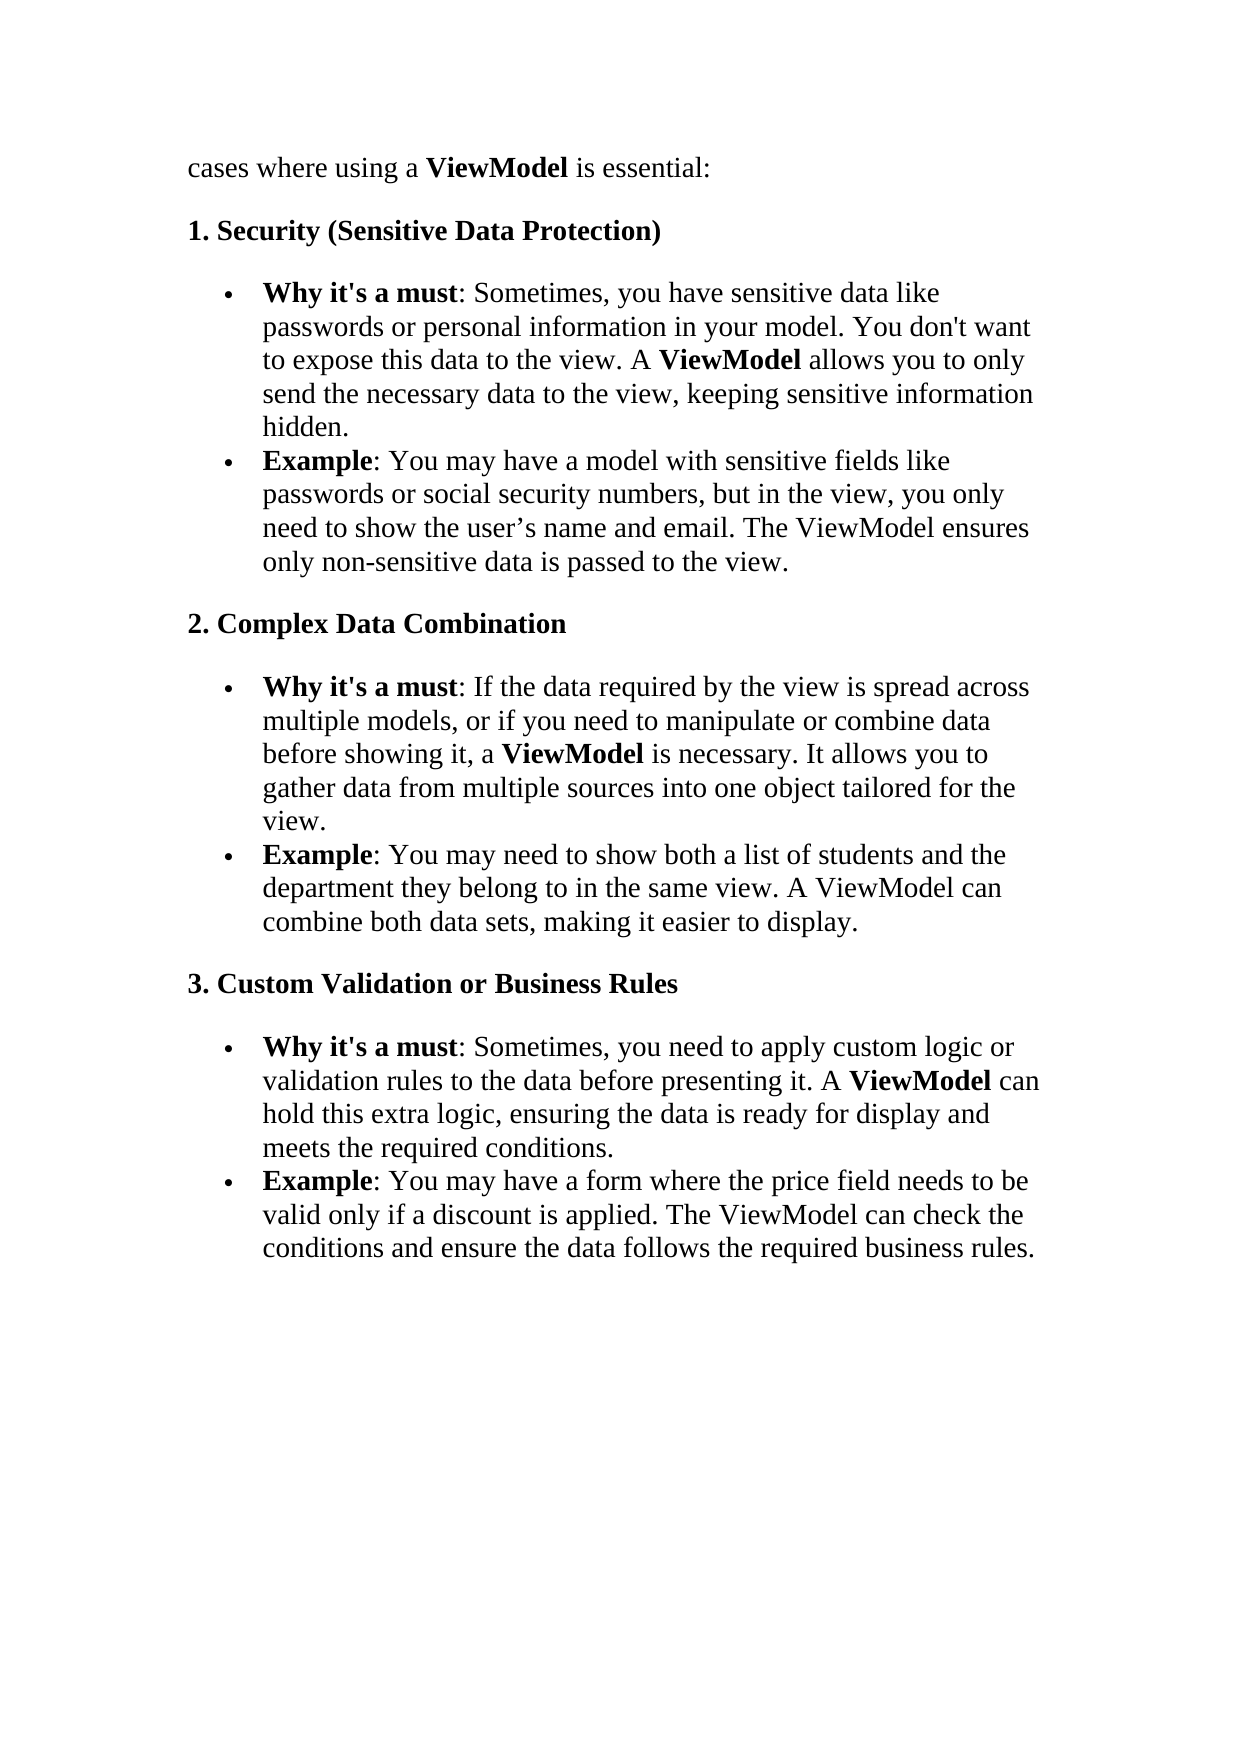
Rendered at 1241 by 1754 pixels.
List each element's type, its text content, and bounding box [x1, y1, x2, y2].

text 3. Custom Validation or Business Rules [187, 967, 1053, 1000]
list Example: You may need to show both a list of students and the department they belong to in the same view. A ViewModel can combine both data sets, making it easier to display. [225, 837, 1053, 937]
list Example: You may have a form where the price field needs to be valid only if a discount is applied. The ViewModel can check the conditions and ensure the data follows the required business rules. [225, 1163, 1053, 1264]
list Why it's a must: Sometimes, you have sensitive data like passwords or personal information in your model. You don't want to expose this data to the view. A ViewModel allows you to only send the necessary data to the view, keeping sensitive information hidden. [225, 275, 1053, 443]
text cases where using a ViewModel is essential: [187, 150, 1053, 183]
text 1. Security (Sensitive Data Protection) [187, 213, 1053, 246]
list Why it's a must: If the data required by the view is spread across multiple models, or if you need to manipulate or combine data before showing it, a ViewModel is necessary. It allows you to gather data from multiple sources into one object tailored for the view. [225, 669, 1053, 837]
list Why it's a must: Sometimes, you need to apply custom logic or validation rules to the data before presenting it. A ViewModel can hold this extra logic, ensuring the data is ready for display and meets the required conditions. [225, 1029, 1053, 1163]
list Example: You may have a model with sensitive fields like passwords or social security numbers, but in the view, you only need to show the user’s name and email. The ViewModel ensures only non-sensitive data is passed to the view. [225, 443, 1053, 577]
text 2. Complex Data Combination [187, 606, 1053, 640]
